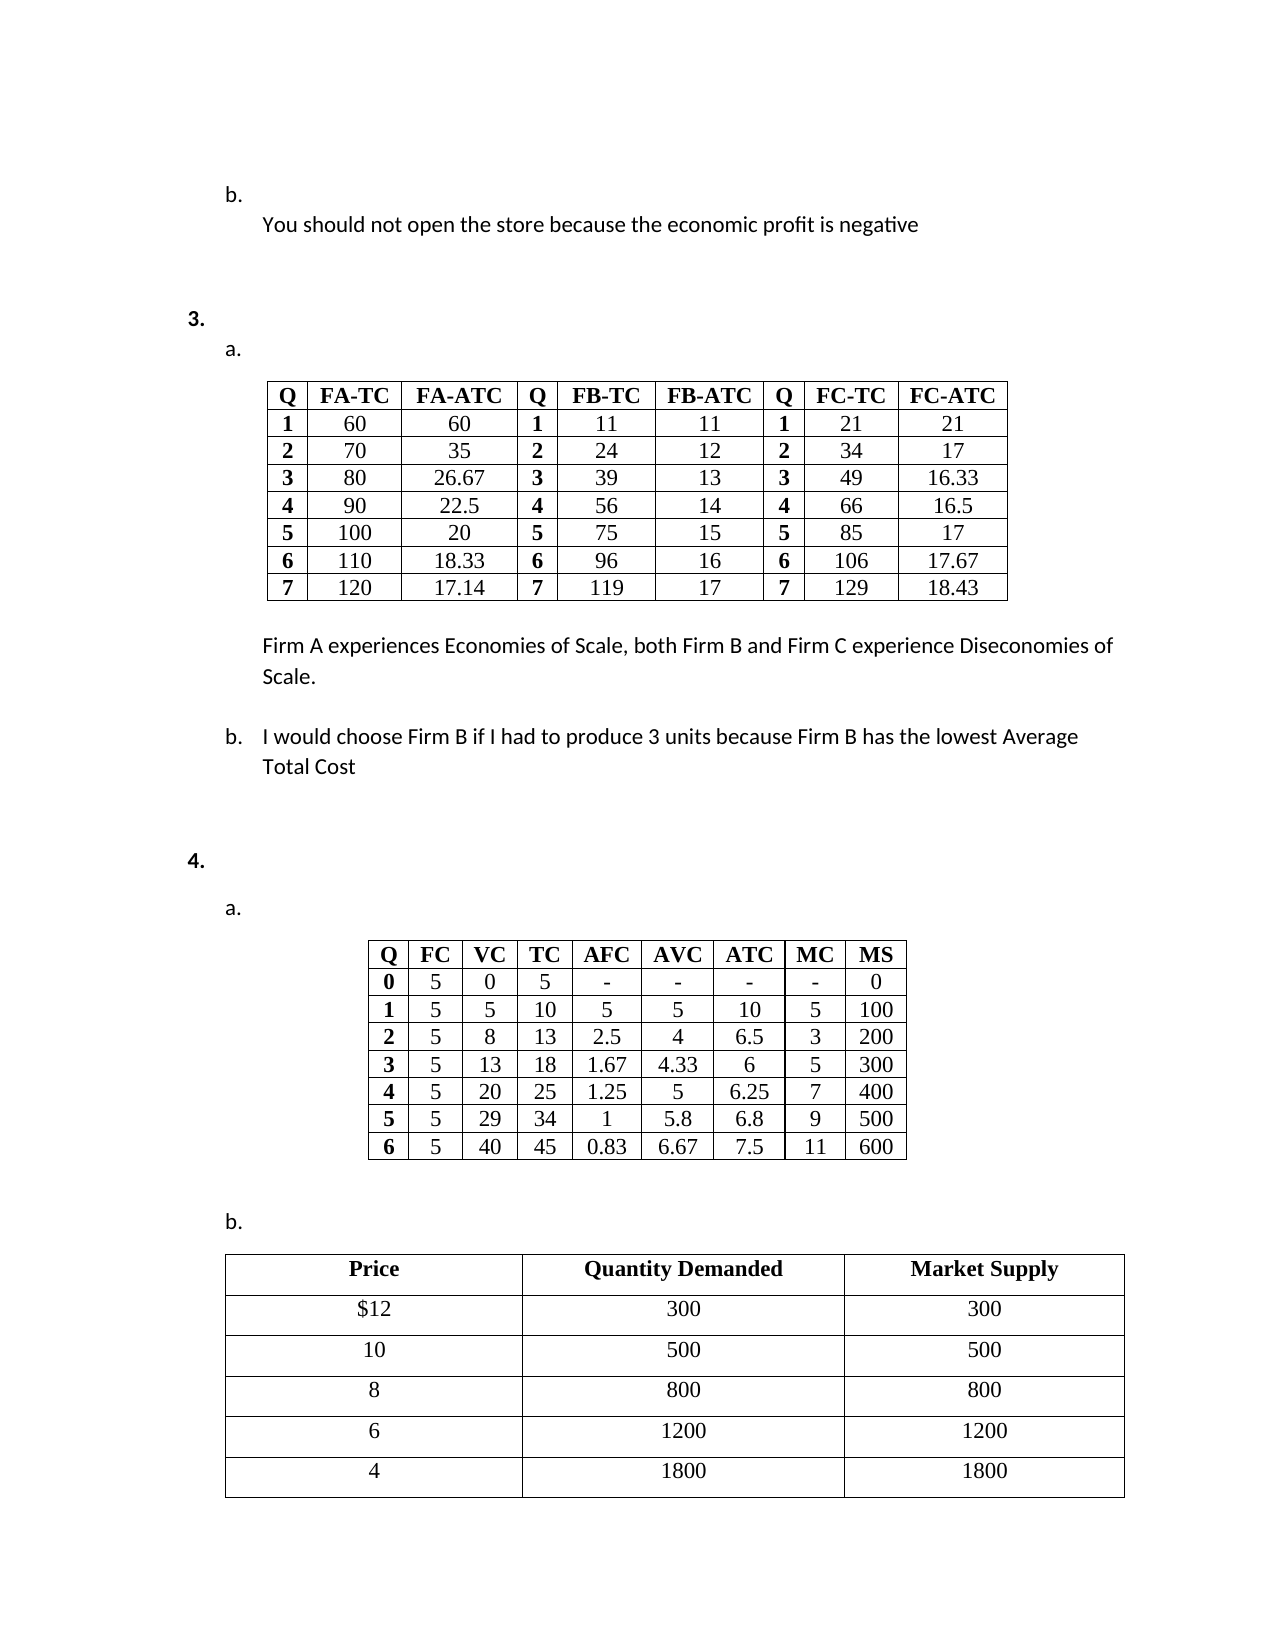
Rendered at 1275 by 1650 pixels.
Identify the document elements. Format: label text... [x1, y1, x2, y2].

table_cell 800 [845, 1377, 1124, 1416]
table_cell 0 [846, 969, 906, 995]
table_cell 5 [642, 1078, 713, 1104]
table_cell 129 [805, 574, 898, 600]
table_cell 5 [463, 996, 517, 1022]
table_cell 110 [308, 547, 401, 573]
table_cell 70 [308, 437, 401, 463]
table_cell 6.8 [714, 1105, 784, 1132]
table_cell 2 [518, 437, 557, 463]
table_header Price [226, 1255, 522, 1294]
table_cell 34 [805, 437, 898, 463]
table_cell 400 [846, 1078, 906, 1104]
table_cell 56 [558, 492, 655, 518]
table_cell 20 [463, 1078, 517, 1104]
table_cell 60 [402, 410, 517, 436]
table_cell 13 [463, 1051, 517, 1077]
table_header VC [463, 941, 517, 967]
table_cell 5 [573, 996, 641, 1022]
table_cell 300 [846, 1051, 906, 1077]
table_header AVC [642, 941, 713, 967]
text a. [150, 893, 1125, 921]
table_cell 60 [308, 410, 401, 436]
table_cell 18 [518, 1051, 572, 1077]
table_header FC-TC [805, 382, 898, 409]
table_cell 1.67 [573, 1051, 641, 1077]
table_cell 4 [268, 492, 307, 518]
table_cell 11 [786, 1133, 845, 1159]
table_cell 5 [409, 1105, 462, 1132]
table_cell 6 [369, 1133, 408, 1159]
table_cell 25 [518, 1078, 572, 1104]
table_cell 4 [226, 1458, 522, 1497]
table_cell 6 [764, 547, 804, 573]
table_cell 100 [846, 996, 906, 1022]
table_header Q [518, 382, 557, 409]
table_cell 1 [518, 410, 557, 436]
table_cell - [714, 969, 784, 995]
table_cell 6 [518, 547, 557, 573]
table_cell 3 [369, 1051, 408, 1077]
table_cell - [573, 969, 641, 995]
table_cell 17.14 [402, 574, 517, 600]
table_cell 96 [558, 547, 655, 573]
table_cell 85 [805, 519, 898, 546]
table_header Q [369, 941, 408, 967]
table_cell 3 [764, 465, 804, 491]
table_cell 12 [656, 437, 763, 463]
table_cell 1 [369, 996, 408, 1022]
table_cell 500 [846, 1105, 906, 1132]
table_cell 2 [369, 1023, 408, 1049]
table_cell 2 [764, 437, 804, 463]
table_cell 5 [268, 519, 307, 546]
table_header FC [409, 941, 462, 967]
table_cell 6.5 [714, 1023, 784, 1049]
table_cell 34 [518, 1105, 572, 1132]
table_cell 5 [409, 969, 462, 995]
table_header Quantity Demanded [523, 1255, 844, 1294]
table_cell 17 [899, 437, 1007, 463]
table_cell 600 [846, 1133, 906, 1159]
table_cell 119 [558, 574, 655, 600]
table_cell 22.5 [402, 492, 517, 518]
table_cell 21 [899, 410, 1007, 436]
table_header AFC [573, 941, 641, 967]
table_cell 5 [409, 1023, 462, 1049]
table_header FB-TC [558, 382, 655, 409]
table_cell 9 [786, 1105, 845, 1132]
table_cell $12 [226, 1296, 522, 1335]
table_cell 1800 [523, 1458, 844, 1497]
table_cell 49 [805, 465, 898, 491]
table_cell 17 [656, 574, 763, 600]
table_cell 21 [805, 410, 898, 436]
table_cell 16.5 [899, 492, 1007, 518]
table_cell 1 [268, 410, 307, 436]
table_cell 3 [786, 1023, 845, 1049]
table_cell 14 [656, 492, 763, 518]
table_cell 5 [369, 1105, 408, 1132]
table_cell 5 [409, 1051, 462, 1077]
table_cell 35 [402, 437, 517, 463]
table_cell 500 [845, 1336, 1124, 1376]
table_cell 40 [463, 1133, 517, 1159]
table_cell 1800 [845, 1458, 1124, 1497]
table_cell 7.5 [714, 1133, 784, 1159]
table_cell 7 [764, 574, 804, 600]
table_cell 5 [642, 996, 713, 1022]
table_cell 1.25 [573, 1078, 641, 1104]
table_cell 200 [846, 1023, 906, 1049]
table_cell 18.43 [899, 574, 1007, 600]
table_cell 13 [656, 465, 763, 491]
table_cell 0 [369, 969, 408, 995]
table_cell 106 [805, 547, 898, 573]
table_header Q [268, 382, 307, 409]
table_cell 5 [409, 996, 462, 1022]
table_cell 20 [402, 519, 517, 546]
table_cell 5 [786, 996, 845, 1022]
table_cell 16.33 [899, 465, 1007, 491]
table_cell 90 [308, 492, 401, 518]
table_cell 4 [518, 492, 557, 518]
table_cell 11 [656, 410, 763, 436]
table_cell 45 [518, 1133, 572, 1159]
table_cell 24 [558, 437, 655, 463]
table_cell 8 [463, 1023, 517, 1049]
table_cell 39 [558, 465, 655, 491]
list You should not open the store because the economic profit is negative [262, 210, 1125, 238]
table_cell 6 [714, 1051, 784, 1077]
list Firm A experiences Economies of Scale, both Firm B and Firm C experience Diseconomies of Scale. [262, 632, 1125, 690]
table_header Market Supply [845, 1255, 1124, 1294]
table_cell 500 [523, 1336, 844, 1376]
table_header FA-TC [308, 382, 401, 409]
table_cell 16 [656, 547, 763, 573]
table_cell 4 [642, 1023, 713, 1049]
table_cell 4 [764, 492, 804, 518]
table_cell 6.67 [642, 1133, 713, 1159]
table_header FB-ATC [656, 382, 763, 409]
table_cell 4 [369, 1078, 408, 1104]
table_cell 7 [268, 574, 307, 600]
table_header ATC [714, 941, 784, 967]
table_cell 1200 [523, 1417, 844, 1457]
table_header MC [786, 941, 845, 967]
table_cell 10 [518, 996, 572, 1022]
table_cell 120 [308, 574, 401, 600]
table_cell 8 [226, 1377, 522, 1416]
table_cell 29 [463, 1105, 517, 1132]
table_cell 2.5 [573, 1023, 641, 1049]
table_cell 66 [805, 492, 898, 518]
table_cell 13 [518, 1023, 572, 1049]
table_header MS [846, 941, 906, 967]
table_cell 1200 [845, 1417, 1124, 1457]
table_header Q [764, 382, 804, 409]
table_cell 75 [558, 519, 655, 546]
table_cell 2 [268, 437, 307, 463]
table_cell 5 [409, 1133, 462, 1159]
table_cell 10 [226, 1336, 522, 1376]
table_cell 7 [518, 574, 557, 600]
table_cell 6 [226, 1417, 522, 1457]
table_header FA-ATC [402, 382, 517, 409]
list I would choose Firm B if I had to produce 3 units because Firm B has the lowest Average Total Cost [225, 722, 1125, 781]
table_cell 800 [523, 1377, 844, 1416]
table_cell 5 [786, 1051, 845, 1077]
table_cell 5 [409, 1078, 462, 1104]
table_cell 18.33 [402, 547, 517, 573]
table_cell 0 [463, 969, 517, 995]
table_cell 15 [656, 519, 763, 546]
table_cell 1 [764, 410, 804, 436]
table_cell - [642, 969, 713, 995]
table_cell 17.67 [899, 547, 1007, 573]
table_header FC-ATC [899, 382, 1007, 409]
table_cell 3 [268, 465, 307, 491]
table_cell 5 [764, 519, 804, 546]
text b. [150, 1207, 1125, 1235]
table_cell 5 [518, 969, 572, 995]
table_cell 26.67 [402, 465, 517, 491]
table_cell 300 [523, 1296, 844, 1335]
table_cell 1 [573, 1105, 641, 1132]
table_cell 3 [518, 465, 557, 491]
table_cell 300 [845, 1296, 1124, 1335]
table_cell 6 [268, 547, 307, 573]
table_cell 80 [308, 465, 401, 491]
table_cell 6.25 [714, 1078, 784, 1104]
table_cell 7 [786, 1078, 845, 1104]
table_cell 4.33 [642, 1051, 713, 1077]
table_cell 100 [308, 519, 401, 546]
table_cell - [786, 969, 845, 995]
table_cell 10 [714, 996, 784, 1022]
table_cell 5.8 [642, 1105, 713, 1132]
table_header TC [518, 941, 572, 967]
table_cell 0.83 [573, 1133, 641, 1159]
table_cell 5 [518, 519, 557, 546]
table_cell 11 [558, 410, 655, 436]
table_cell 17 [899, 519, 1007, 546]
